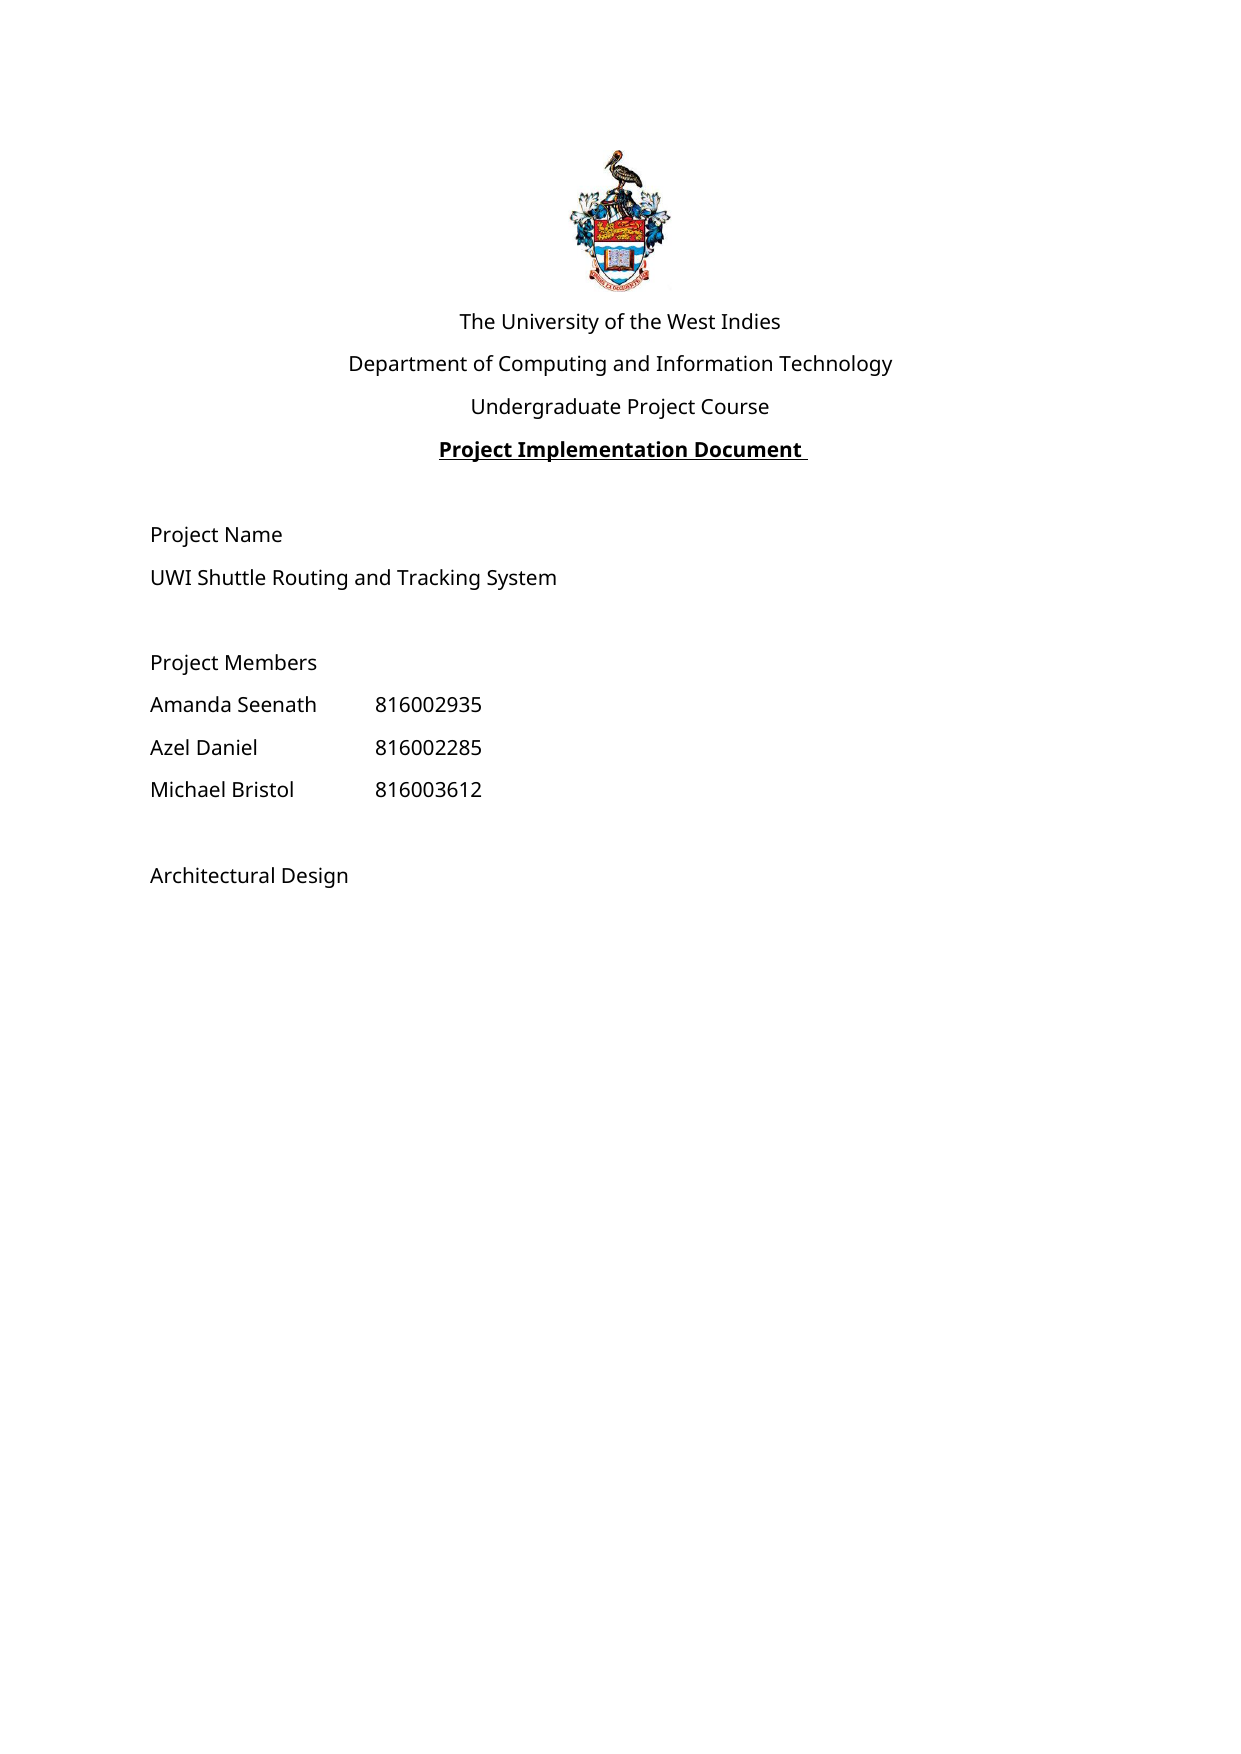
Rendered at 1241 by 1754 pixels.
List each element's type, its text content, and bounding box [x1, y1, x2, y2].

picture [568, 150, 672, 292]
text Department of Computing and Information Technology [150, 349, 1090, 378]
text UWI Shuttle Routing and Tracking System [150, 563, 1090, 591]
text Michael Bristol 816003612 [150, 776, 1090, 804]
text Amanda Seenath 816002935 [150, 690, 1090, 719]
text The University of the West Indies [150, 307, 1090, 335]
text Project Name [150, 520, 1090, 548]
text Project Implementation Document [150, 435, 1090, 463]
text Undergraduate Project Course [150, 392, 1090, 421]
text Project Members [150, 648, 1090, 676]
text Azel Daniel 816002285 [150, 733, 1090, 761]
text Architectural Design [150, 861, 1090, 889]
